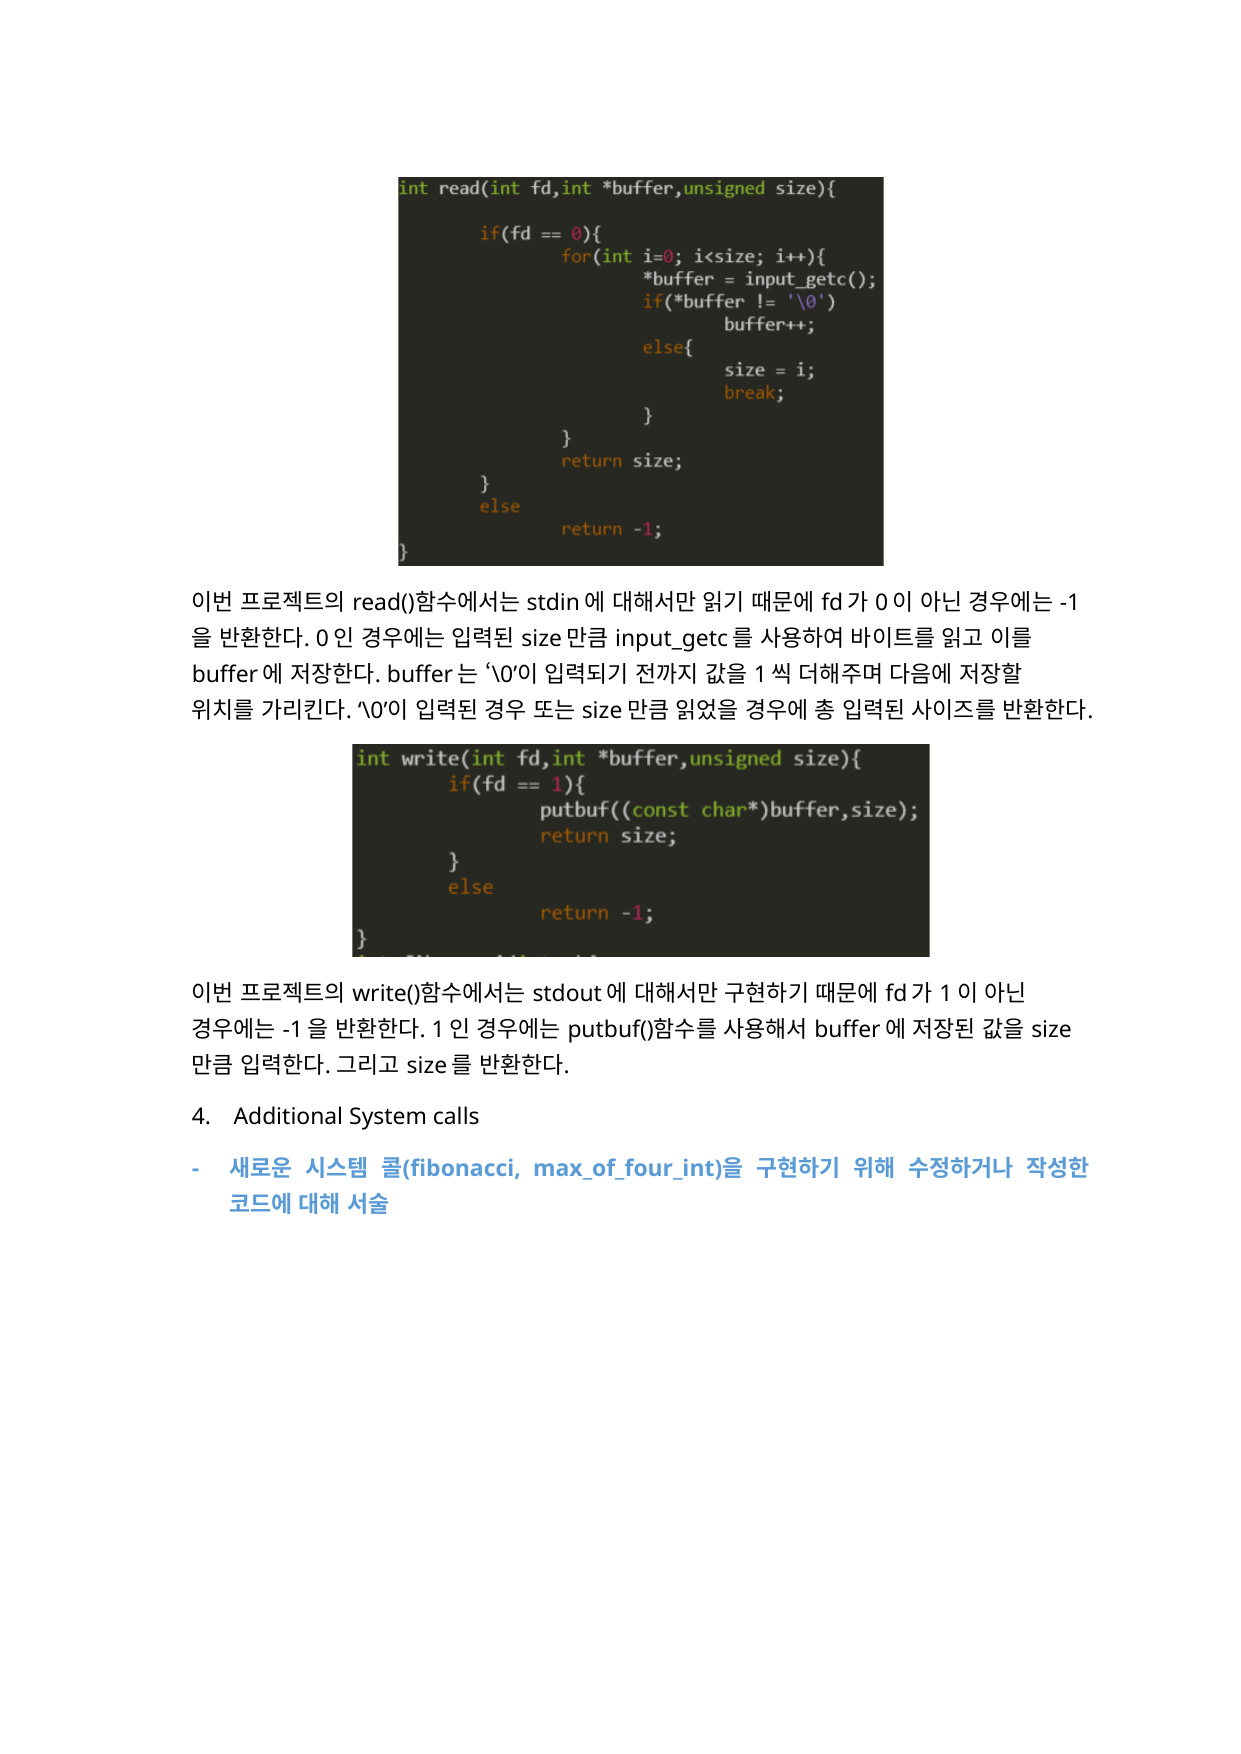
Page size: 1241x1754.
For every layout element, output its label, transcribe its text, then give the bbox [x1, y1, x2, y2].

list Additional System calls [192, 1099, 1090, 1131]
list 이번 프로젝트의 read()함수에서는 stdin에 대해서만 읽기 때문에 fd가 0이 아닌 경우에는 -1을 반환한다. 0인 경우에는 입력된 size만큼 input_getc를 사용하여 바이트를 읽고 이를 buffer에 저장한다. buffer는 ‘\0’이 입력되기 전까지 값을 1씩 더해주며 다음에 저장할 위치를 가리킨다. ‘\0’이 입력된 경우 또는 size만큼 읽었을 경우에 총 입력된 사이즈를 반환한다. [192, 584, 1090, 725]
list 이번 프로젝트의 write()함수에서는 stdout에 대해서만 구현하기 때문에 fd가 1이 아닌 경우에는 -1을 반환한다. 1인 경우에는 putbuf()함수를 사용해서 buffer에 저장된 값을 size만큼 입력한다. 그리고 size를 반환한다. [192, 975, 1090, 1080]
picture [398, 177, 884, 566]
picture [352, 744, 930, 957]
list 새로운 시스템 콜(fibonacci, max_of_four_int)을 구현하기 위해 수정하거나 작성한 코드에 대해 서술 [192, 1150, 1090, 1219]
